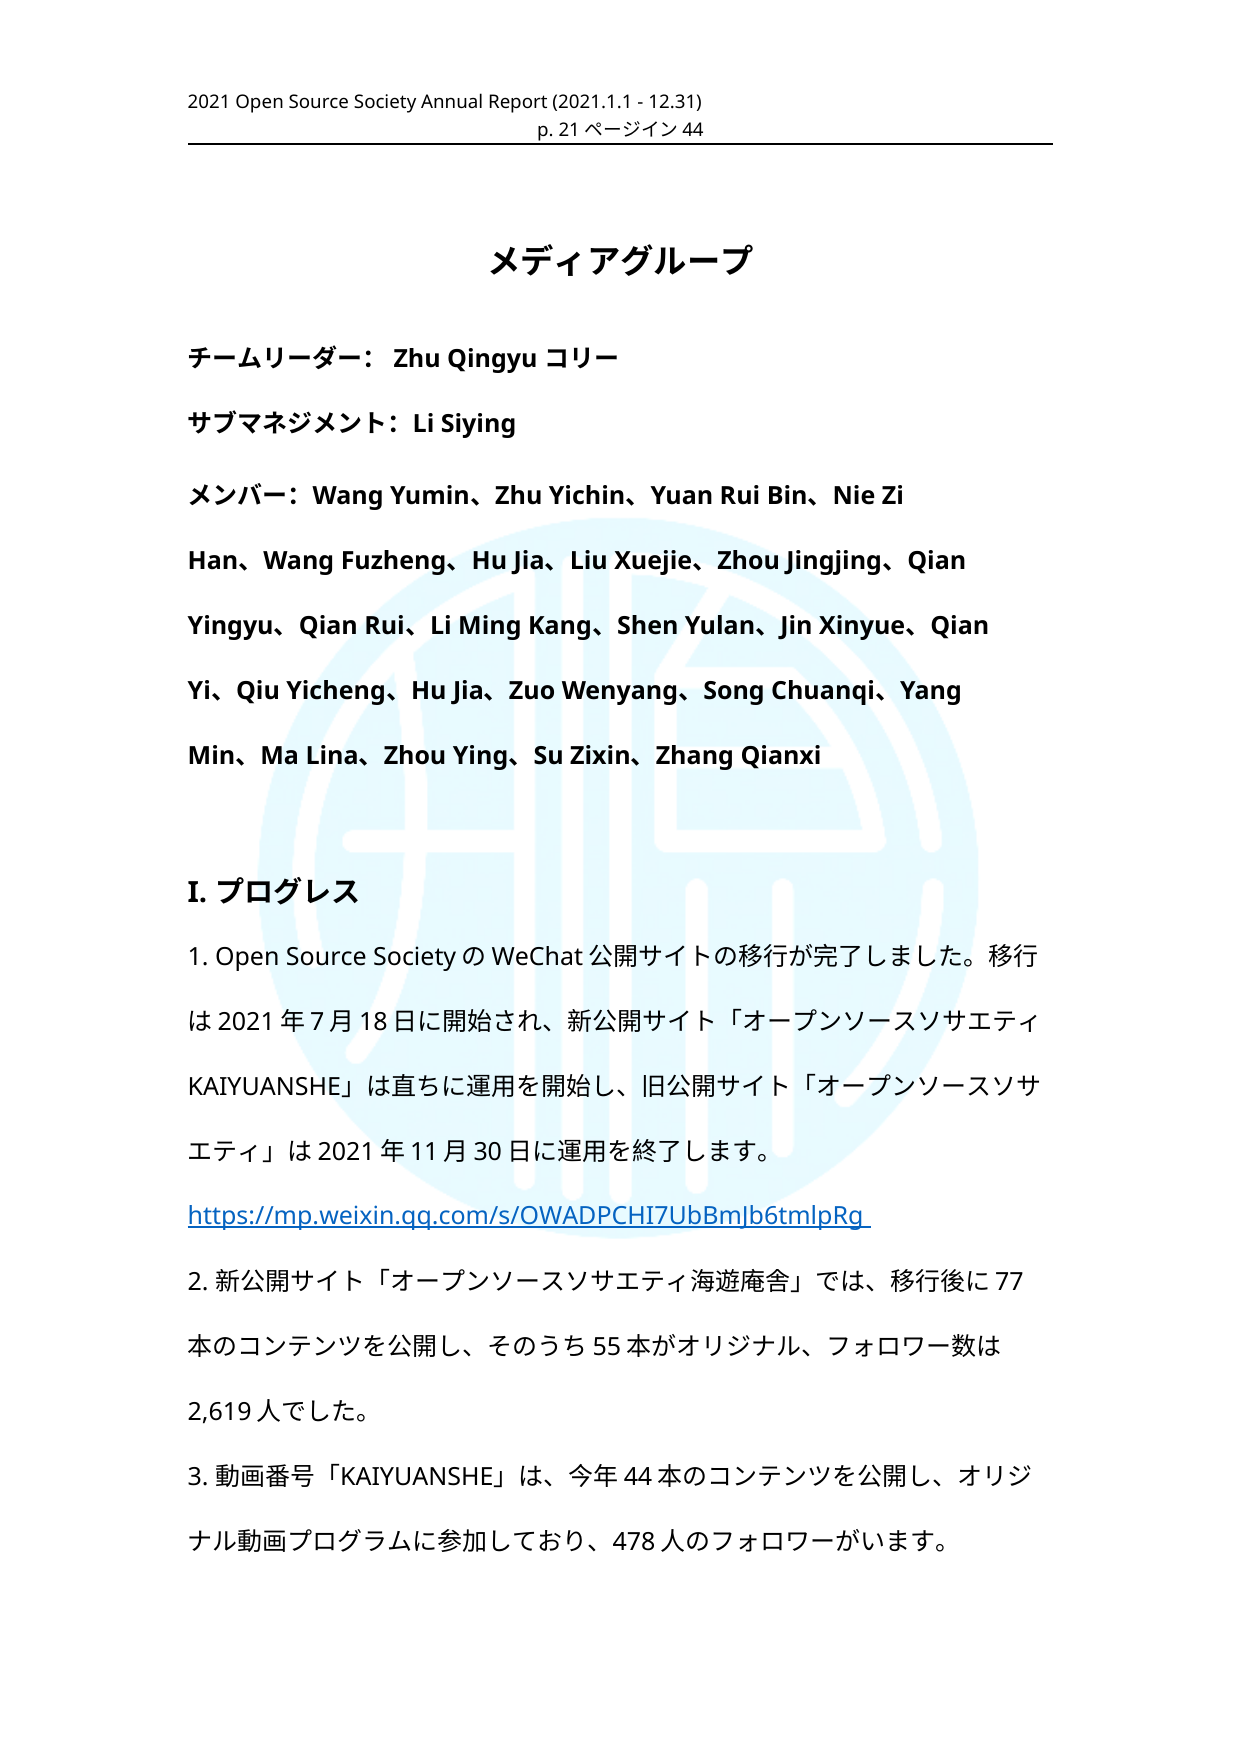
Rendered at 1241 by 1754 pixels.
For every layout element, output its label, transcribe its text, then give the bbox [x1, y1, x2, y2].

text 1. Open Source SocietyのWeChat公開サイトの移行が完了しました。移行は2021年7月18日に開始され、新公開サイト「オープンソースソサエティKAIYUANSHE」は直ちに運用を開始し、旧公開サイト「オープンソースソサエティ」は2021年11月30日に運用を終了します。 [187, 922, 1053, 1182]
text メンバー：Wang Yumin、Zhu Yichin、Yuan Rui Bin、Nie Zi Han、Wang Fuzheng、Hu Jia、Liu Xuejie、Zhou Jingjing、Qian Yingyu、Qian Rui、Li Ming Kang、Shen Yulan、Jin Xinyue、Qian Yi、Qiu Yicheng、Hu Jia、Zuo Wenyang、Song Chuanqi、Yang Min、Ma Lina、Zhou Ying、Su Zixin、Zhang Qianxi [187, 461, 1053, 786]
text 2. 新公開サイト「オープンソースソサエティ海遊庵舎」では、移行後に77本のコンテンツを公開し、そのうち55本がオリジナル、フォロワー数は2,619人でした。 [187, 1247, 1053, 1442]
text 3. 動画番号「KAIYUANSHE」は、今年44本のコンテンツを公開し、オリジナル動画プログラムに参加しており、478人のフォロワーがいます。 [187, 1442, 1053, 1572]
text チームリーダー： Zhu Qingyu コリー [187, 324, 1053, 389]
subtitle I. プログレス [187, 857, 1053, 922]
subtitle メディアグループ [187, 227, 1053, 292]
text https://mp.weixin.qq.com/s/OWADPCHI7UbBmJb6tmlpRg [187, 1182, 1053, 1247]
text サブマネジメント：Li Siying [187, 389, 1053, 454]
